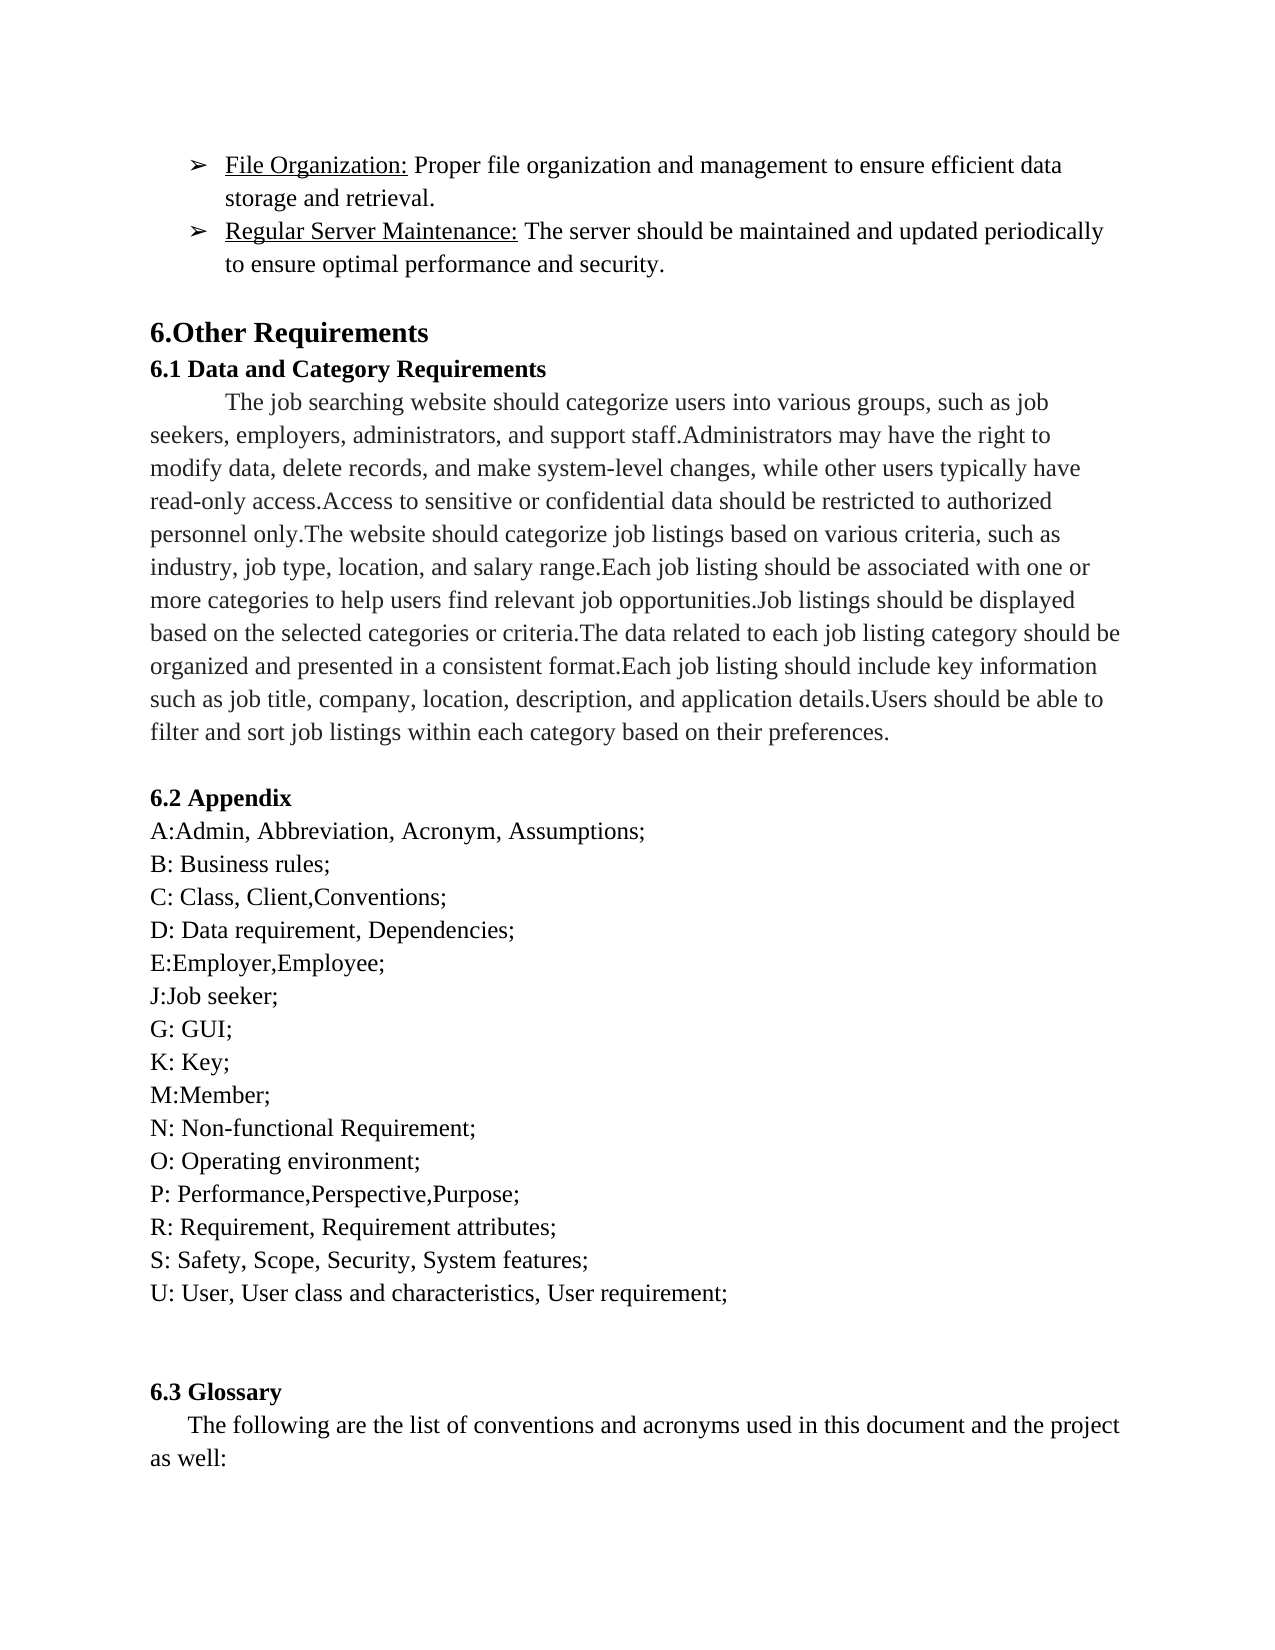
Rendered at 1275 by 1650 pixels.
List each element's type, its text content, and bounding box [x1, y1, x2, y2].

text U: User, User class and characteristics, User requirement; [150, 1278, 1125, 1307]
text M:Member; [150, 1080, 1125, 1109]
text A:Admin, Abbreviation, Acronym, Assumptions; [150, 816, 1125, 845]
list File Organization: Proper file organization and management to ensure efficient data storage and retrieval. [187, 150, 1125, 212]
text J:Job seeker; [150, 981, 1125, 1010]
text C: Class, Client,Conventions; [150, 882, 1125, 911]
text G: GUI; [150, 1014, 1125, 1043]
text 6.1 Data and Category Requirements [150, 354, 1125, 382]
text as well: [150, 1443, 1125, 1472]
text N: Non-functional Requirement; [150, 1113, 1125, 1142]
text O: Operating environment; [150, 1146, 1125, 1175]
text The following are the list of conventions and acronyms used in this document and the project [150, 1410, 1125, 1439]
text R: Requirement, Requirement attributes; [150, 1212, 1125, 1241]
text D: Data requirement, Dependencies; [150, 915, 1125, 944]
text 6.Other Requirements [150, 315, 1125, 349]
text B: Business rules; [150, 849, 1125, 878]
list Regular Server Maintenance: The server should be maintained and updated periodically to ensure optimal performance and security. [187, 216, 1125, 278]
text E:Employer,Employee; [150, 948, 1125, 977]
text K: Key; [150, 1047, 1125, 1076]
text The job searching website should categorize users into various groups, such as job seekers, employers, administrators, and support staff.Administrators may have the right to modify data, delete records, and make system-level changes, while other users typically have read-only access.Access to sensitive or confidential data should be restricted to authorized personnel only.The website should categorize job listings based on various criteria, such as industry, job type, location, and salary range.Each job listing should be associated with one or more categories to help users find relevant job opportunities.Job listings should be displayed based on the selected categories or criteria.The data related to each job listing category should be organized and presented in a consistent format.Each job listing should include key information such as job title, company, location, description, and application details.Users should be able to filter and sort job listings within each category based on their preferences. [150, 387, 1125, 746]
text S: Safety, Scope, Security, System features; [150, 1245, 1125, 1274]
text 6.3 Glossary [150, 1377, 1125, 1406]
text 6.2 Appendix [150, 783, 1125, 812]
text P: Performance,Perspective,Purpose; [150, 1179, 1125, 1208]
